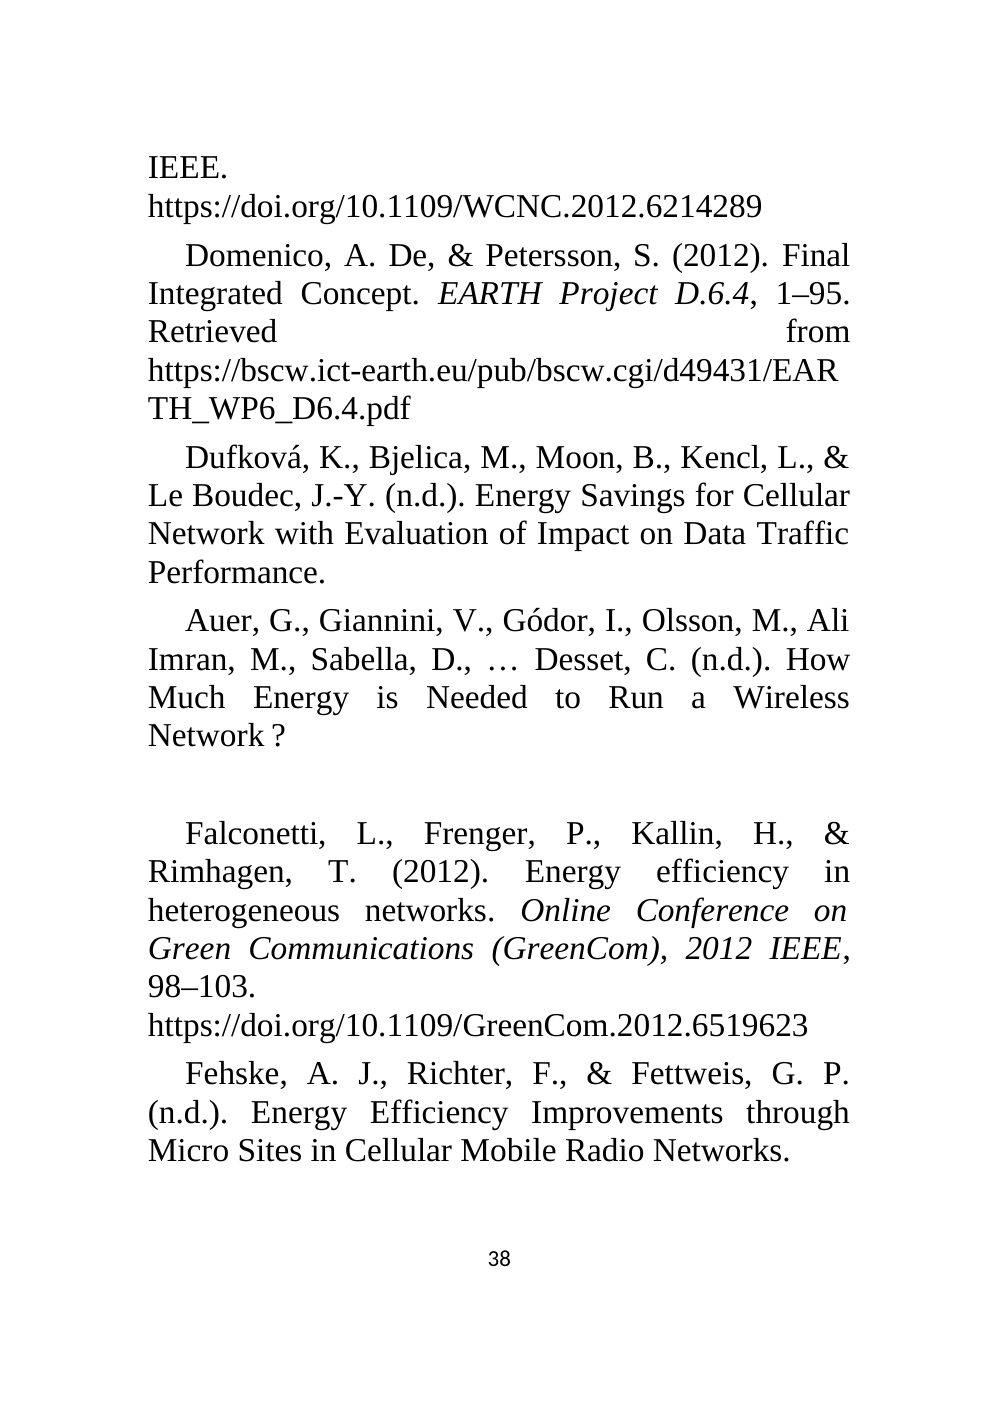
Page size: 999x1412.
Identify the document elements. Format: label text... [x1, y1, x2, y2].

text Falconetti, L., Frenger, P., Kallin, H., & Rimhagen, T. (2012). Energy efficiency in heterogeneous networks. Online Conference on Green Communications (GreenCom), 2012 IEEE, 98–103. https://doi.org/10.1109/GreenCom.2012.6519623 [148, 813, 850, 1043]
text Fehske, A. J., Richter, F., & Fettweis, G. P. (n.d.). Energy Efficiency Improvements through Micro Sites in Cellular Mobile Radio Networks. [148, 1053, 850, 1168]
text Domenico, A. De, & Petersson, S. (2012). Final Integrated Concept. EARTH Project D.6.4, 1–95. Retrieved from https://bscw.ict-earth.eu/pub/bscw.cgi/d49431/EARTH_WP6_D6.4.pdf [148, 235, 850, 426]
text Auer, G., Giannini, V., Gódor, I., Olsson, M., Ali Imran, M., Sabella, D., … Desset, C. (n.d.). How Much Energy is Needed to Run a Wireless Network ? [148, 601, 850, 754]
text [148, 148, 850, 224]
text Dufková, K., Bjelica, M., Moon, B., Kencl, L., & Le Boudec, J.-Y. (n.d.). Energy Savings for Cellular Network with Evaluation of Impact on Data Traffic Performance. [148, 437, 850, 590]
